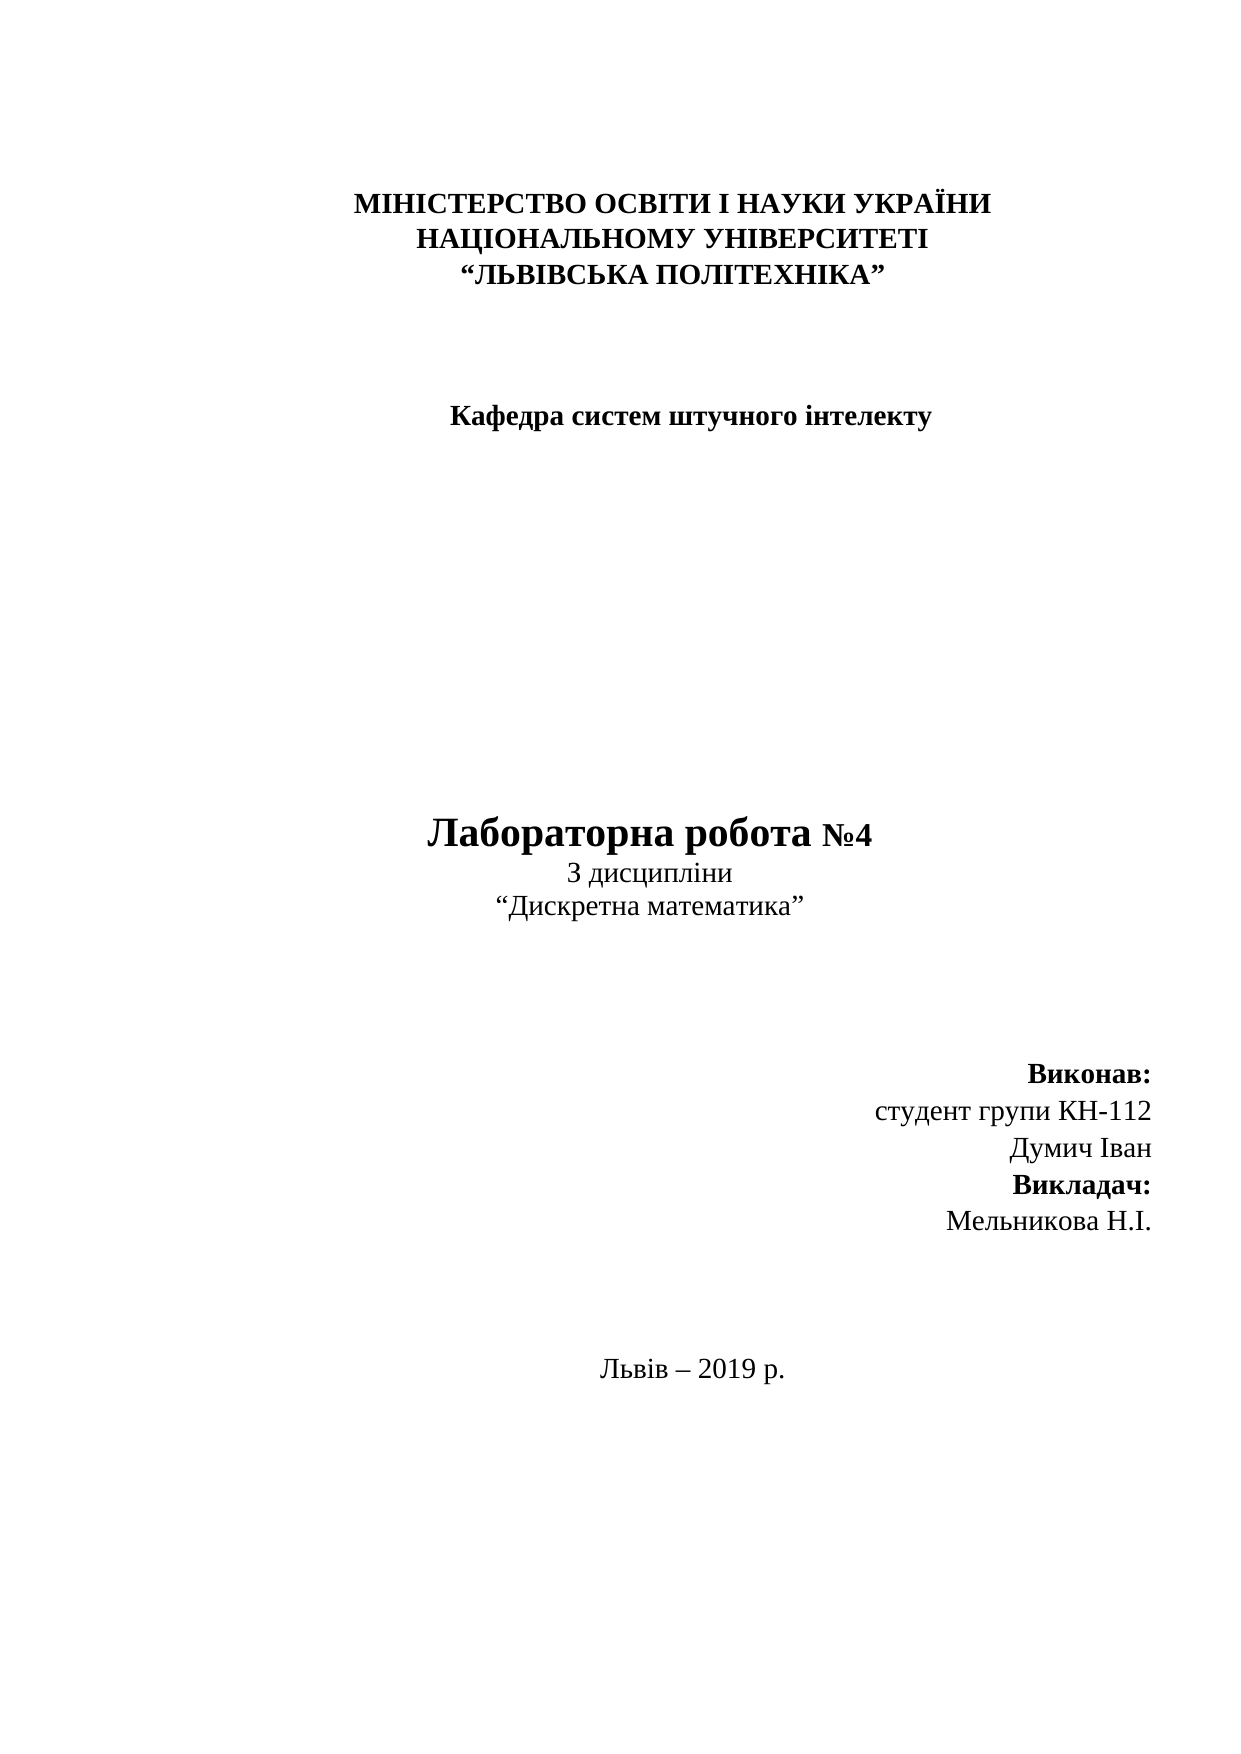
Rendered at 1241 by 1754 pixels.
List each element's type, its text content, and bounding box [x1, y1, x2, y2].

text З дисципліни [148, 855, 1152, 888]
text студент групи КН-112 [148, 1093, 1152, 1126]
text Виконав: [148, 1056, 1152, 1090]
text Викладач: [148, 1167, 1152, 1201]
text “Дискретна математика” [148, 888, 1152, 922]
text Мельникова Н.І. [148, 1203, 1152, 1237]
text Львів – 2019 р. [600, 1351, 1152, 1385]
text Кафедра систем штучного інтелекту [450, 398, 1152, 432]
text Лабораторна робота №4 [148, 807, 1152, 855]
text МІНІСТЕРСТВО ОСВІТИ І НАУКИ УКРАЇНИ НАЦІОНАЛЬНОМУ УНІВЕРСИТЕТІ “ЛЬВІВСЬКА ПОЛІТЕХНІКА” [325, 186, 1020, 291]
text Думич Іван [148, 1130, 1152, 1163]
